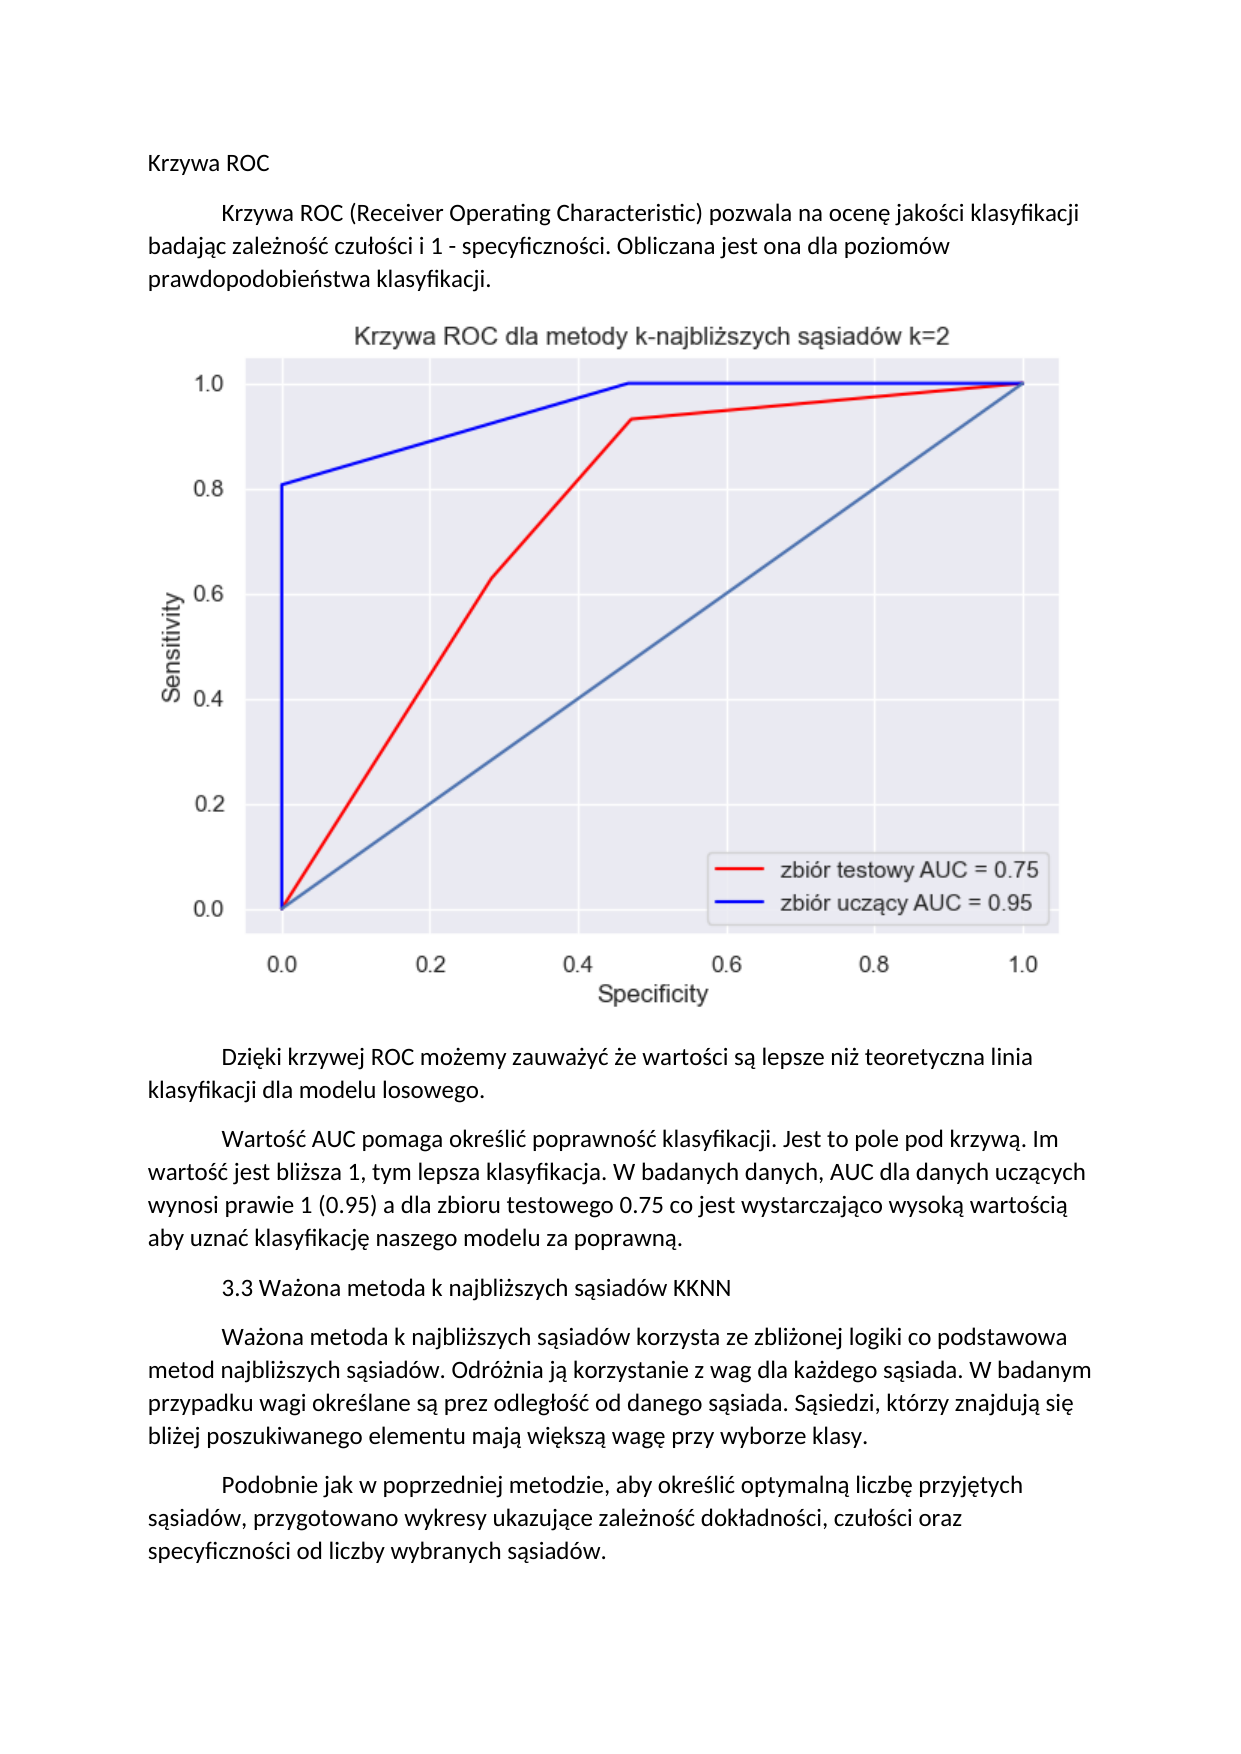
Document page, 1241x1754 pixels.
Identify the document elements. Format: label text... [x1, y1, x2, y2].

text Wartość AUC pomaga określić poprawność klasyfikacji. Jest to pole pod krzywą. Im wartość jest bliższa 1, tym lepsza klasyfikacja. W badanych danych, AUC dla danych uczących wynosi prawie 1 (0.95) a dla zbioru testowego 0.75 co jest wystarczająco wysoką wartością aby uznać klasyfikację naszego modelu za poprawną. [148, 1123, 1093, 1253]
text 3.3 Ważona metoda k najbliższych sąsiadów KKNN [148, 1272, 1093, 1302]
text Ważona metoda k najbliższych sąsiadów korzysta ze zbliżonej logiki co podstawowa metod najbliższych sąsiadów. Odróżnia ją korzystanie z wag dla każdego sąsiada. W badanym przypadku wagi określane są prez odległość od danego sąsiada. Sąsiedzi, którzy znajdują się bliżej poszukiwanego elementu mają większą wagę przy wyborze klasy. [148, 1321, 1093, 1451]
text Krzywa ROC (Receiver Operating Characteristic) pozwala na ocenę jakości klasyfikacji badając zależność czułości i 1 - specyficzności. Obliczana jest ona dla poziomów prawdopodobieństwa klasyfikacji. [148, 197, 1093, 293]
text Krzywa ROC [148, 148, 1093, 178]
text Podobnie jak w poprzedniej metodzie, aby określić optymalną liczbę przyjętych sąsiadów, przygotowano wykresy ukazujące zależność dokładności, czułości oraz specyficzności od liczby wybranych sąsiadów. [148, 1470, 1093, 1566]
picture [147, 312, 1074, 1022]
text Dzięki krzywej ROC możemy zauważyć że wartości są lepsze niż teoretyczna linia klasyfikacji dla modelu losowego. [148, 1041, 1093, 1104]
